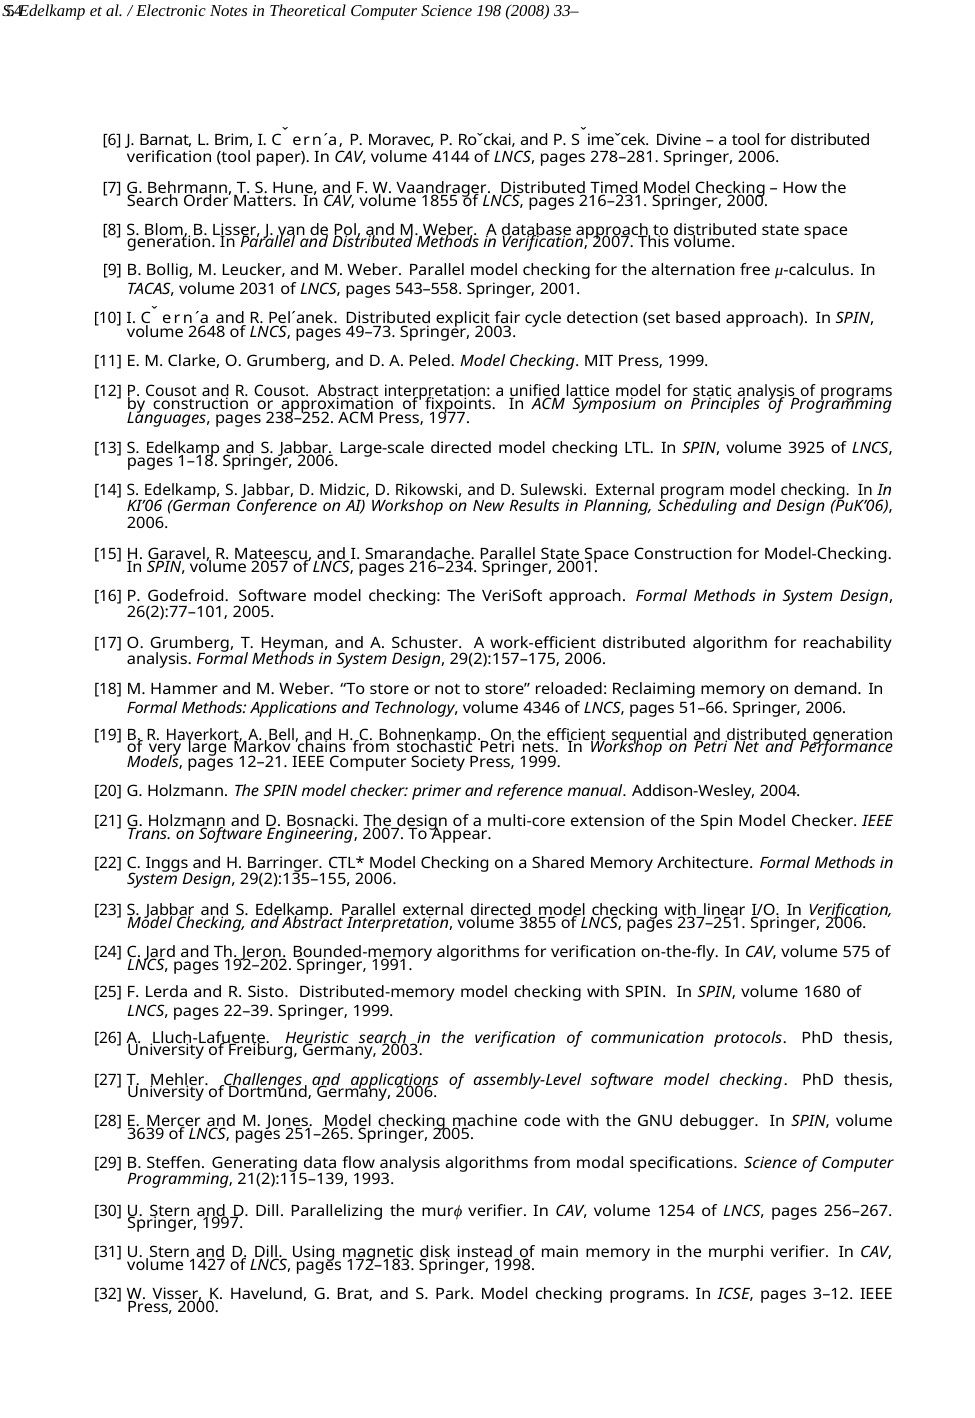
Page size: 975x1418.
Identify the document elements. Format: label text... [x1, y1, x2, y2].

list U. Stern and D. Dill. Using magnetic disk instead of main memory in the murphi verifier. In CAV, volume 1427 of LNCS, pages 172–183. Springer, 1998. [94, 1246, 893, 1275]
list G. Holzmann. The SPIN model checker: primer and reference manual. Addison-Wesley, 2004. [94, 779, 912, 801]
list I. Cˇern´a and R. Pel´anek. Distributed explicit fair cycle detection (set based approach). In SPIN, volume 2648 of LNCS, pages 49–73. Springer, 2003. [94, 309, 893, 342]
text LNCS, pages 22–39. Springer, 1999. [127, 1001, 912, 1020]
list P. Cousot and R. Cousot. Abstract interpretation: a unified lattice model for static analysis of programs by construction or approximation of fixpoints. In ACM Symposium on Principles of Programming Languages, pages 238–252. ACM Press, 1977. [94, 385, 892, 428]
list B. Steffen. Generating data flow analysis algorithms from modal specifications. Science of Computer Programming, 21(2):115–139, 1993. [94, 1155, 893, 1189]
list U. Stern and D. Dill. Parallelizing the murϕ verifier. In CAV, volume 1254 of LNCS, pages 256–267. Springer, 1997. [94, 1204, 892, 1233]
list C. Inggs and H. Barringer. CTL* Model Checking on a Shared Memory Architecture. Formal Methods in System Design, 29(2):135–155, 2006. [94, 854, 893, 889]
text TACAS, volume 2031 of LNCS, pages 543–558. Springer, 2001. [127, 279, 912, 298]
list B. Bollig, M. Leucker, and M. Weber. Parallel model checking for the alternation free μ-calculus. In [103, 260, 912, 279]
list S. Jabbar and S. Edelkamp. Parallel external directed model checking with linear I/O. In Verification, Model Checking, and Abstract Interpretation, volume 3855 of LNCS, pages 237–251. Springer, 2006. [94, 904, 893, 933]
list O. Grumberg, T. Heyman, and A. Schuster. A work-efficient distributed algorithm for reachability analysis. Formal Methods in System Design, 29(2):157–175, 2006. [94, 635, 892, 669]
list C. Jard and Th. Jeron. Bounded-memory algorithms for verification on-the-fly. In CAV, volume 575 of LNCS, pages 192–202. Springer, 1991. [94, 946, 893, 975]
list S. Blom, B. Lisser, J. van de Pol, and M. Weber. A database approach to distributed state space generation. In Parallel and Distributed Methods in Verification, 2007. This volume. [102, 224, 892, 252]
list T. Mehler. Challenges and applications of assembly-Level software model checking. PhD thesis, University of Dortmund, Germany, 2006. [94, 1073, 893, 1102]
list W. Visser, K. Havelund, G. Brat, and S. Park. Model checking programs. In ICSE, pages 3–12. IEEE Press, 2000. [94, 1288, 893, 1317]
list J. Barnat, L. Brim, I. Cˇern´a, P. Moravec, P. Roˇckai, and P. Sˇimeˇcek. Divine – a tool for distributed verification (tool paper). In CAV, volume 4144 of LNCS, pages 278–281. Springer, 2006. [102, 128, 893, 167]
list E. M. Clarke, O. Grumberg, and D. A. Peled. Model Checking. MIT Press, 1999. [94, 349, 912, 371]
list G. Behrmann, T. S. Hune, and F. W. Vaandrager. Distributed Timed Model Checking – How the Search Order Matters. In CAV, volume 1855 of LNCS, pages 216–231. Springer, 2000. [102, 182, 892, 211]
list B. R. Haverkort, A. Bell, and H. C. Bohnenkamp. On the efficient sequential and distributed generation of very large Markov chains from stochastic Petri nets. In Workshop on Petri Net and Performance Models, pages 12–21. IEEE Computer Society Press, 1999. [94, 728, 893, 772]
list M. Hammer and M. Weber. “To store or not to store” reloaded: Reclaiming memory on demand. In [94, 679, 912, 698]
list S. Edelkamp and S. Jabbar. Large-scale directed model checking LTL. In SPIN, volume 3925 of LNCS, pages 1–18. Springer, 2006. [94, 442, 893, 471]
list F. Lerda and R. Sisto. Distributed-memory model checking with SPIN. In SPIN, volume 1680 of [94, 983, 912, 1001]
list P. Godefroid. Software model checking: The VeriSoft approach. Formal Methods in System Design, 26(2):77–101, 2005. [94, 588, 893, 622]
list S. Edelkamp, S. Jabbar, D. Midzic, D. Rikowski, and D. Sulewski. External program model checking. In In KI’06 (German Conference on AI) Workshop on New Results in Planning, Scheduling and Design (PuK’06), 2006. [94, 481, 893, 533]
list H. Garavel, R. Mateescu, and I. Smarandache. Parallel State Space Construction for Model-Checking. In SPIN, volume 2057 of LNCS, pages 216–234. Springer, 2001. [94, 548, 892, 577]
text Formal Methods: Applications and Technology, volume 4346 of LNCS, pages 51–66. Springer, 2006. [127, 698, 912, 717]
list G. Holzmann and D. Bosnacki. The design of a multi-core extension of the Spin Model Checker. IEEE Trans. on Software Engineering, 2007. To Appear. [94, 815, 893, 844]
list A. Lluch-Lafuente. Heuristic search in the verification of communication protocols. PhD thesis, University of Freiburg, Germany, 2003. [94, 1032, 893, 1060]
list E. Mercer and M. Jones. Model checking machine code with the GNU debugger. In SPIN, volume 3639 of LNCS, pages 251–265. Springer, 2005. [94, 1115, 893, 1144]
